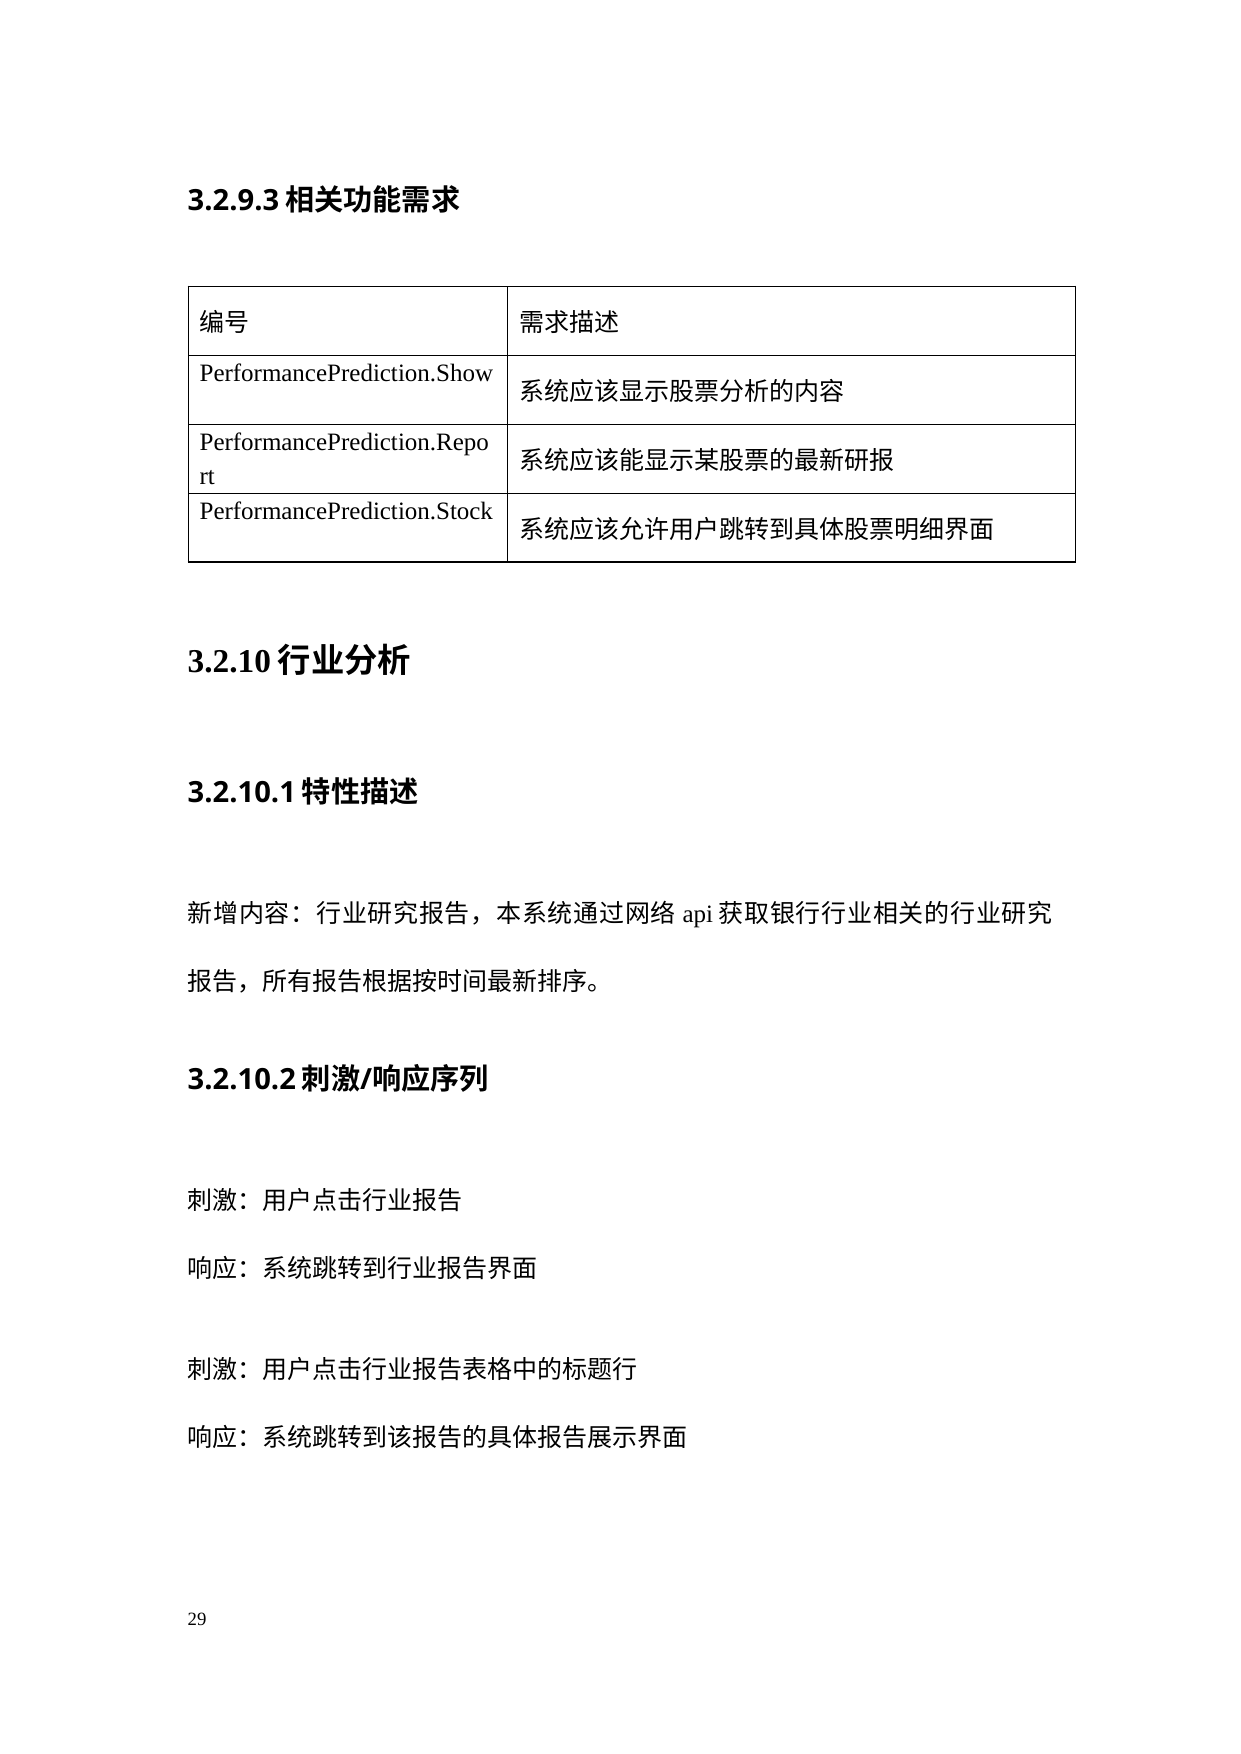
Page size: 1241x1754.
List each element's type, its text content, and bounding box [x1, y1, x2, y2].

table_header 需求描述 [508, 287, 1075, 354]
table_header 编号 [189, 287, 507, 354]
table_cell PerformancePrediction.Show [189, 356, 507, 423]
text 响应：系统跳转到该报告的具体报告展示界面 [187, 1402, 1053, 1470]
subtitle 3.2.10.2刺激/响应序列 [187, 1042, 1053, 1110]
text 刺激：用户点击行业报告表格中的标题行 [187, 1334, 1053, 1402]
subtitle 3.2.10.1特性描述 [187, 756, 1053, 824]
subtitle 3.2.9.3相关功能需求 [187, 164, 1053, 232]
table_cell PerformancePrediction.Report [189, 425, 507, 492]
text 刺激：用户点击行业报告 [187, 1164, 1053, 1232]
table_cell 系统应该能显示某股票的最新研报 [508, 425, 1075, 492]
table_cell PerformancePrediction.Stock [189, 494, 507, 561]
text 响应：系统跳转到行业报告界面 [187, 1232, 1053, 1300]
subtitle 3.2.10行业分析 [187, 623, 1053, 691]
text 新增内容：行业研究报告，本系统通过网络api获取银行行业相关的行业研究报告，所有报告根据按时间最新排序。 [187, 877, 1053, 1013]
table_cell 系统应该允许用户跳转到具体股票明细界面 [508, 494, 1075, 561]
table_cell 系统应该显示股票分析的内容 [508, 356, 1075, 423]
